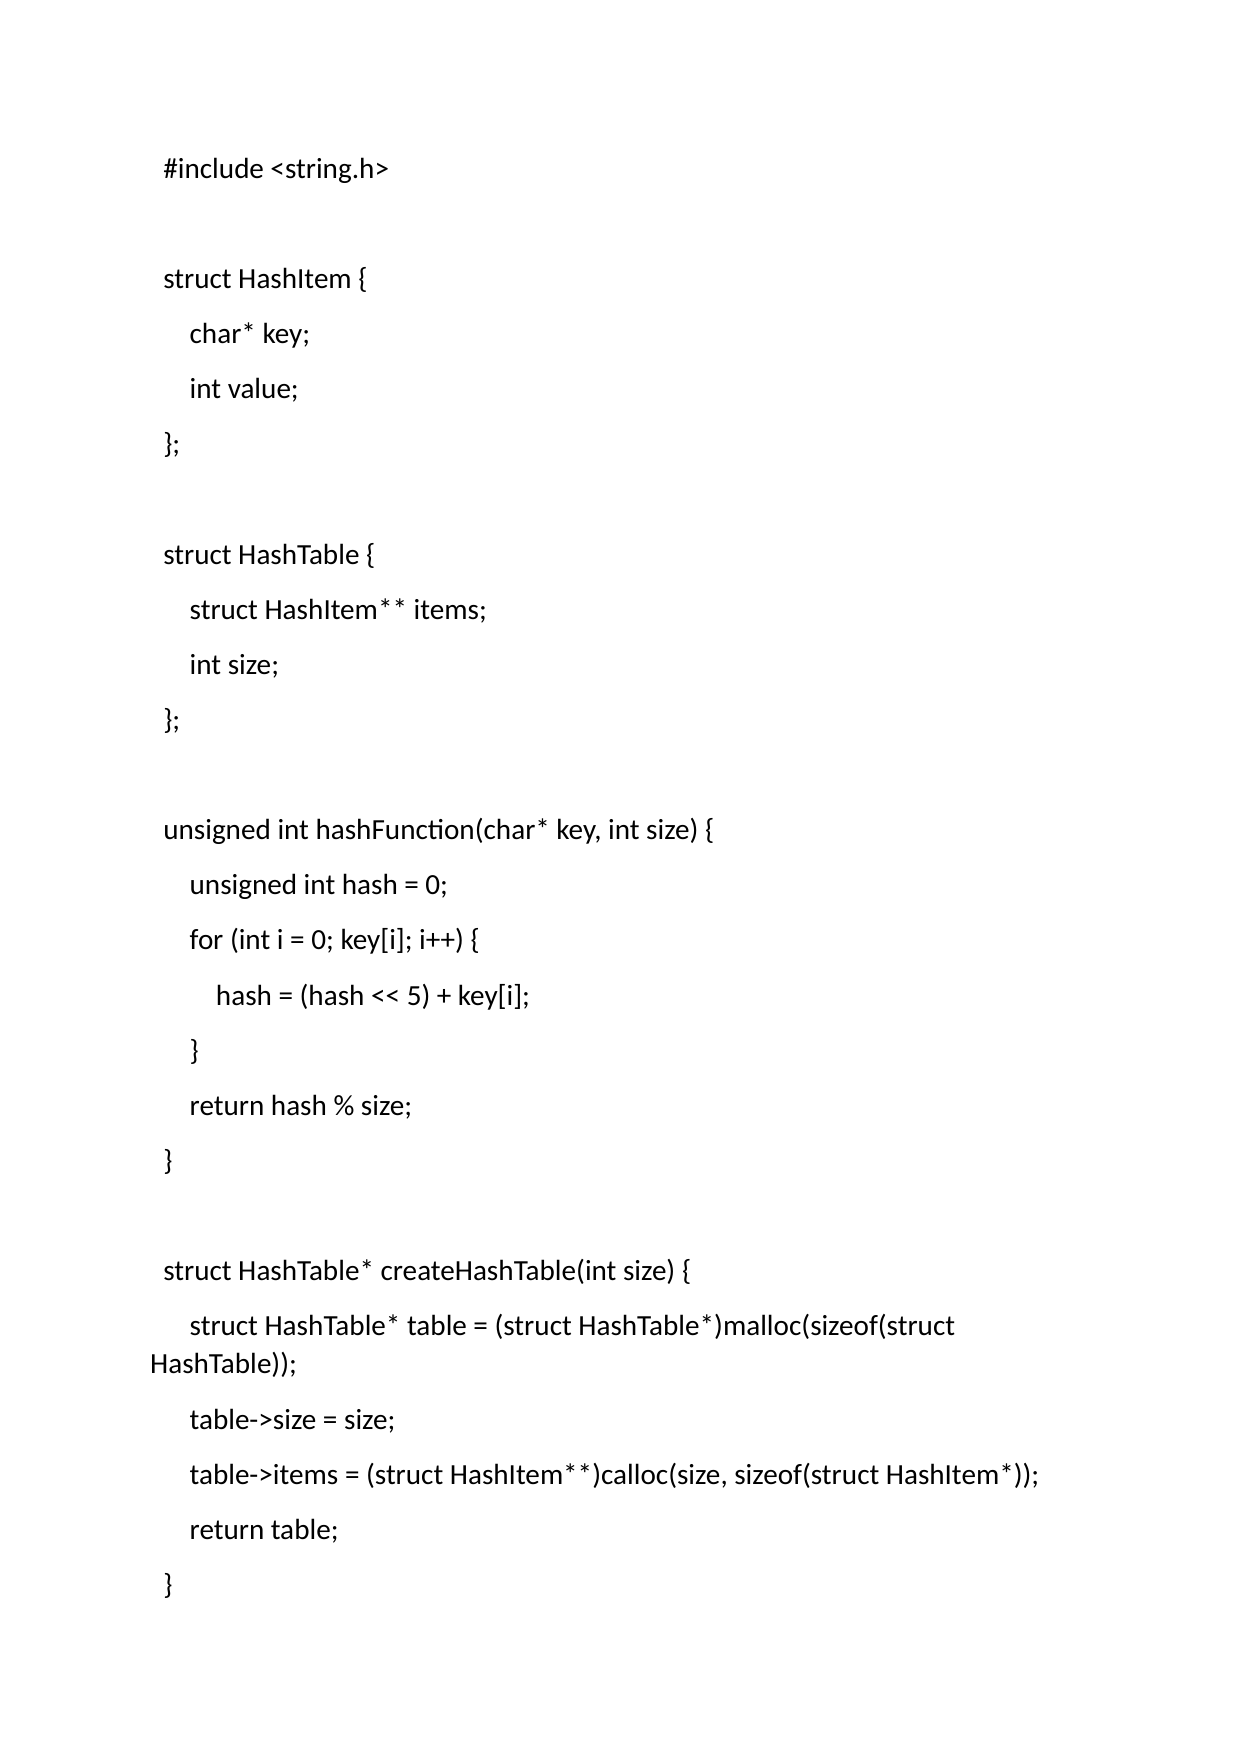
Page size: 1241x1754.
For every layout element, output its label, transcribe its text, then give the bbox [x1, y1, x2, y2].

text } [150, 1142, 1090, 1177]
text } [150, 1032, 1090, 1067]
text } [150, 1566, 1090, 1602]
text struct HashTable* createHashTable(int size) { [150, 1252, 1090, 1288]
text struct HashItem** items; [150, 591, 1090, 626]
text int size; [150, 646, 1090, 682]
text struct HashTable* table = (struct HashTable*)malloc(sizeof(struct HashTable)); [150, 1307, 1090, 1381]
text return hash % size; [150, 1087, 1090, 1122]
text #include <string.h> [150, 150, 1090, 186]
text for (int i = 0; key[i]; i++) { [150, 921, 1090, 957]
text }; [150, 701, 1090, 737]
text int value; [150, 370, 1090, 406]
text unsigned int hashFunction(char* key, int size) { [150, 811, 1090, 847]
text table->size = size; [150, 1401, 1090, 1436]
text }; [150, 426, 1090, 461]
text unsigned int hash = 0; [150, 866, 1090, 902]
text return table; [150, 1511, 1090, 1547]
text hash = (hash << 5) + key[i]; [150, 977, 1090, 1012]
text char* key; [150, 315, 1090, 351]
text struct HashTable { [150, 536, 1090, 571]
text struct HashItem { [150, 260, 1090, 296]
text table->items = (struct HashItem**)calloc(size, sizeof(struct HashItem*)); [150, 1456, 1090, 1491]
